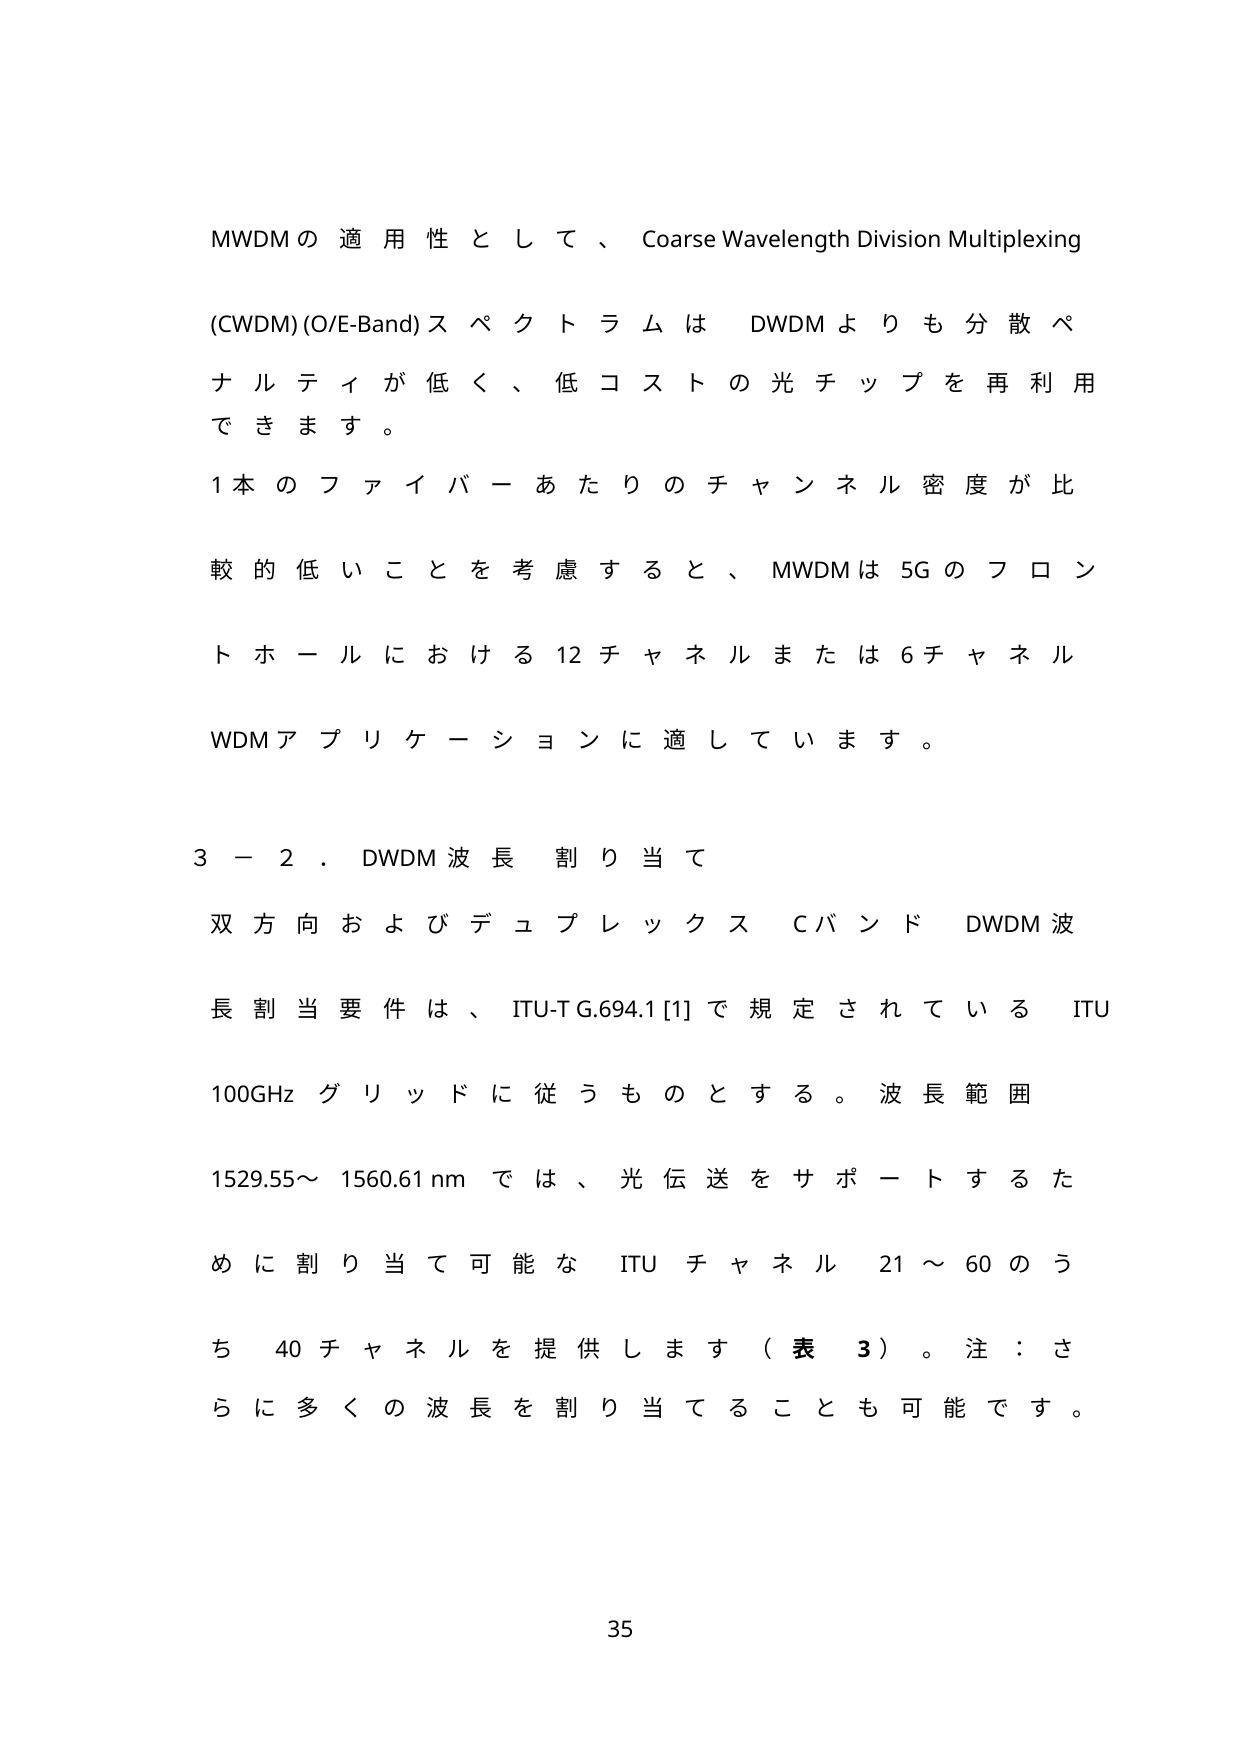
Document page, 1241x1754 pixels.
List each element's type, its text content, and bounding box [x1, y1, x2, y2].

text 1本のファイバーあたりのチャンネル密度が比較的低いことを考慮すると、MWDMは5Gのフロントホールにおける12チャネルまたは6チャネルWDMアプリケーションに適しています。 [192, 450, 1116, 772]
text MWDM の適用性として、Coarse Wavelength Division Multiplexing (CWDM) (O/E-Band) スペクトラムは DWDM よりも分散ペナルティが低く、低コストの光チップを再利用できます。 [192, 204, 1116, 441]
text 双方向およびデュプレックス C バンド DWDM 波長割当要件は、ITU-T G.694.1 [1] で規定されている ITU 100GHz グリッドに従うものとする。波長範囲 1529.55～1560.61 nm では、光伝送をサポートするために割り当て可能な ITU チャネル 21～60 のうち 40 チャネルを提供します（表 3）。注：さらに多くの波長を割り当てることも可能です。 [192, 889, 1116, 1423]
text ３－２．DWDM 波長 割り当て [167, 823, 1116, 889]
